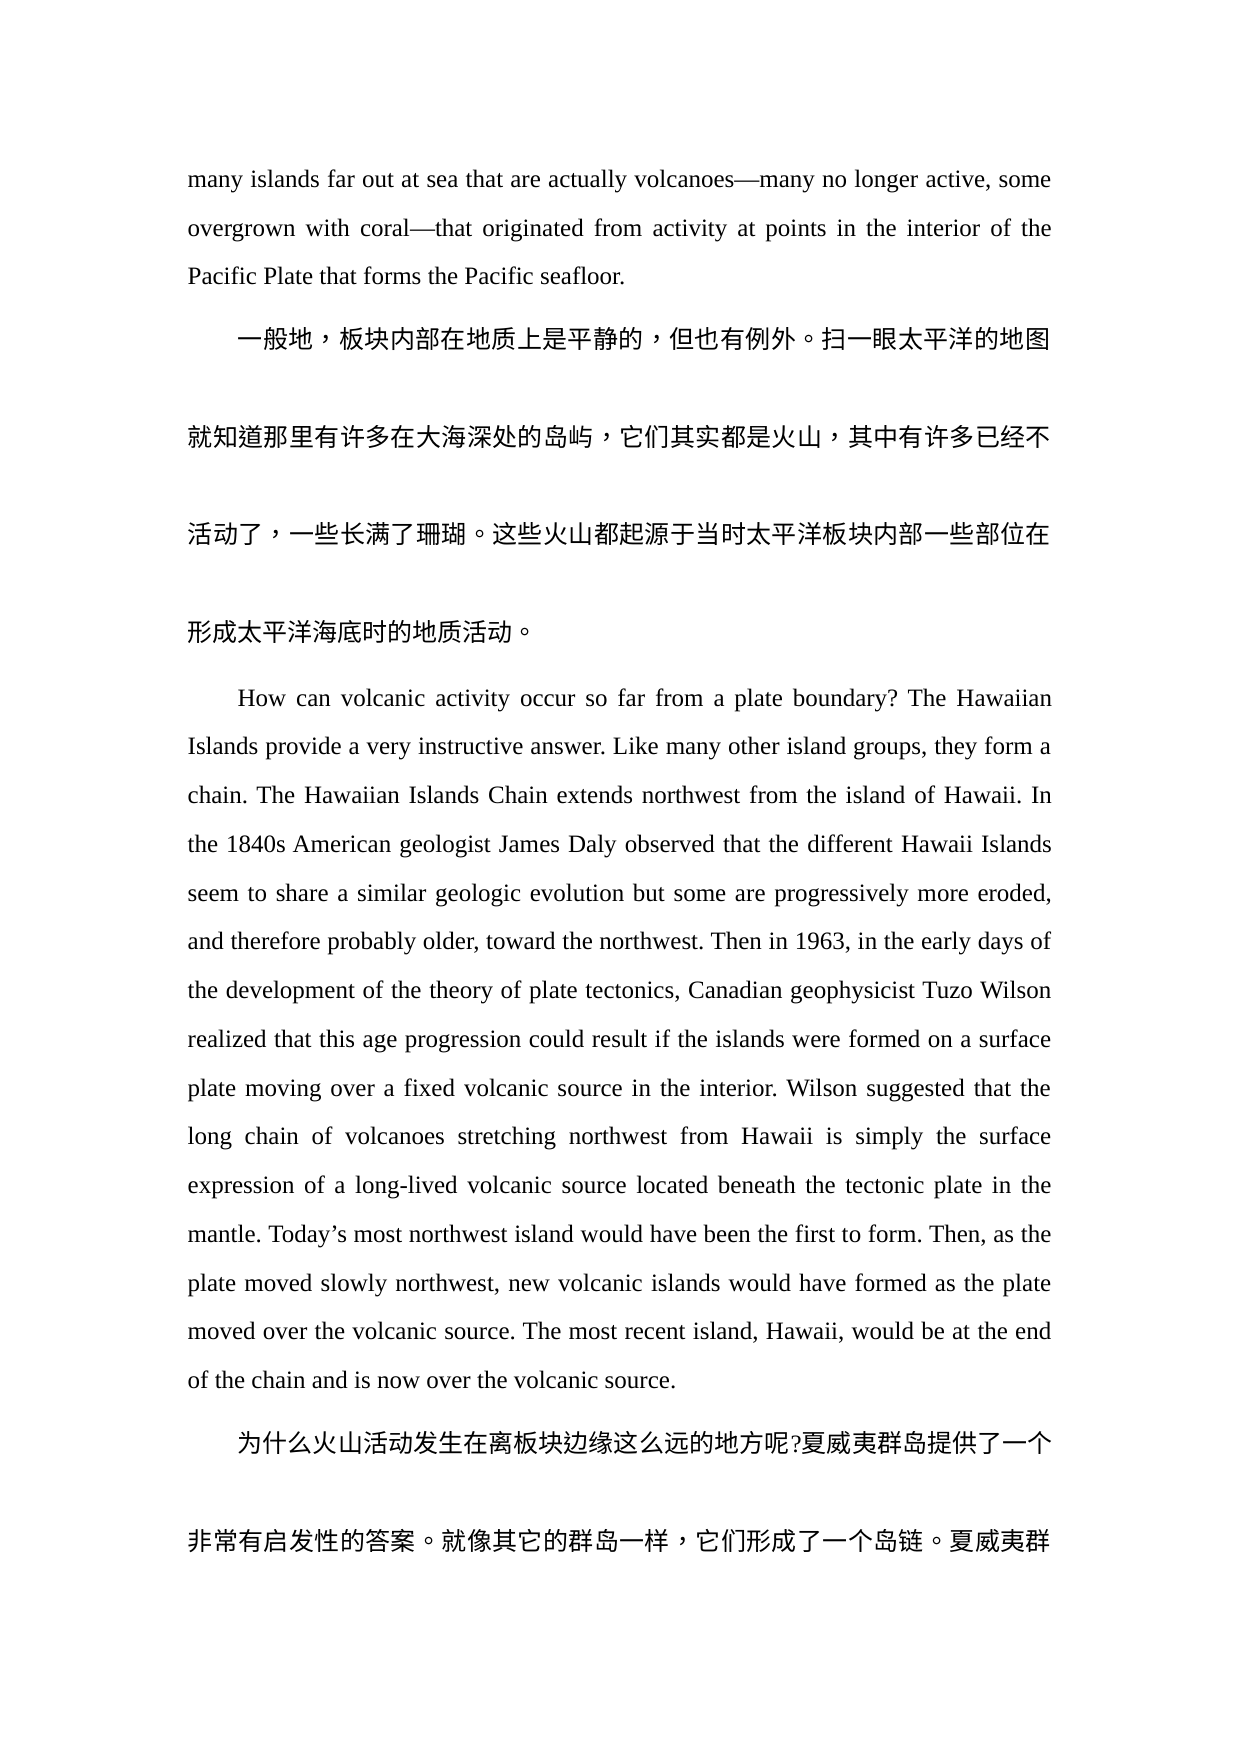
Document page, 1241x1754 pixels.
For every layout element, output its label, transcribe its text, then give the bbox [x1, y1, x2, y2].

text 一般地，板块内部在地质上是平静的，但也有例外。扫一眼太平洋的地图就知道那里有许多在大海深处的岛屿，它们其实都是火山，其中有许多已经不活动了，一些长满了珊瑚。这些火山都起源于当时太平洋板块内部一些部位在形成太平洋海底时的地质活动。 [187, 306, 1053, 664]
text How can volcanic activity occur so far from a plate boundary? The Hawaiian Islands provide a very instructive answer. Like many other island groups, they form a chain. The Hawaiian Islands Chain extends northwest from the island of Hawaii. In the 1840s American geologist James Daly observed that the different Hawaii Islands seem to share a similar geologic evolution but some are progressively more eroded, and therefore probably older, toward the northwest. Then in 1963, in the early days of the development of the theory of plate tectonics, Canadian geophysicist Tuzo Wilson realized that this age progression could result if the islands were formed on a surface plate moving over a fixed volcanic source in the interior. Wilson suggested that the long chain of volcanoes stretching northwest from Hawaii is simply the surface expression of a long-lived volcanic source located beneath the tectonic plate in the mantle. Today’s most northwest island would have been the first to form. Then, as the plate moved slowly northwest, new volcanic islands would have formed as the plate moved over the volcanic source. The most recent island, Hawaii, would be at the end of the chain and is now over the volcanic source. [187, 681, 1053, 1396]
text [187, 1410, 1053, 1573]
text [187, 162, 1053, 292]
